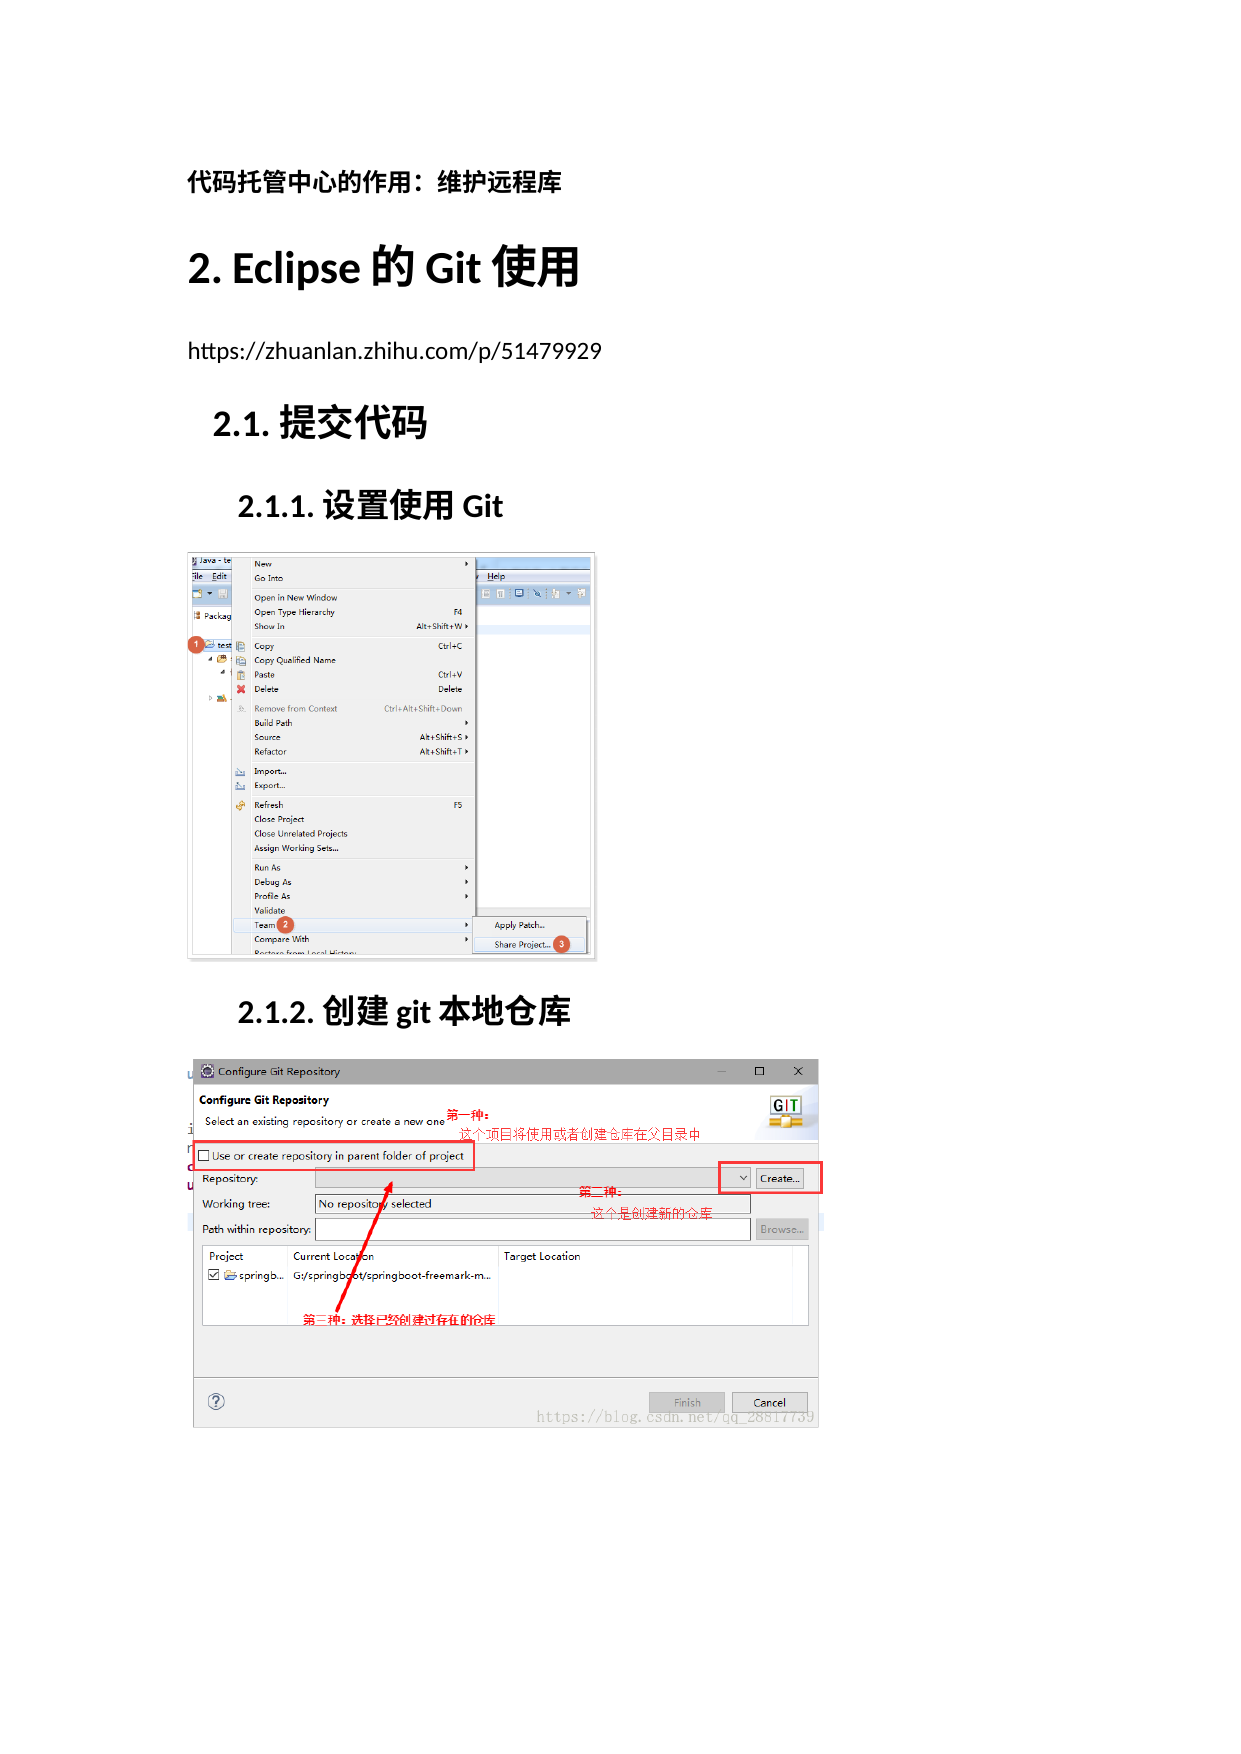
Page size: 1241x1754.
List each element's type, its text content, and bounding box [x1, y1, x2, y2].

text https://zhuanlan.zhihu.com/p/51479929 [187, 335, 1053, 366]
list 代码托管中心的作用：维护远程库 [187, 162, 1053, 198]
subtitle 提交代码 [212, 392, 1053, 447]
subtitle Eclipse的Git使用 [187, 230, 1053, 297]
picture [187, 552, 598, 962]
picture [187, 1059, 824, 1433]
subtitle 创建git本地仓库 [237, 984, 1053, 1033]
subtitle 设置使用Git [237, 478, 1053, 527]
